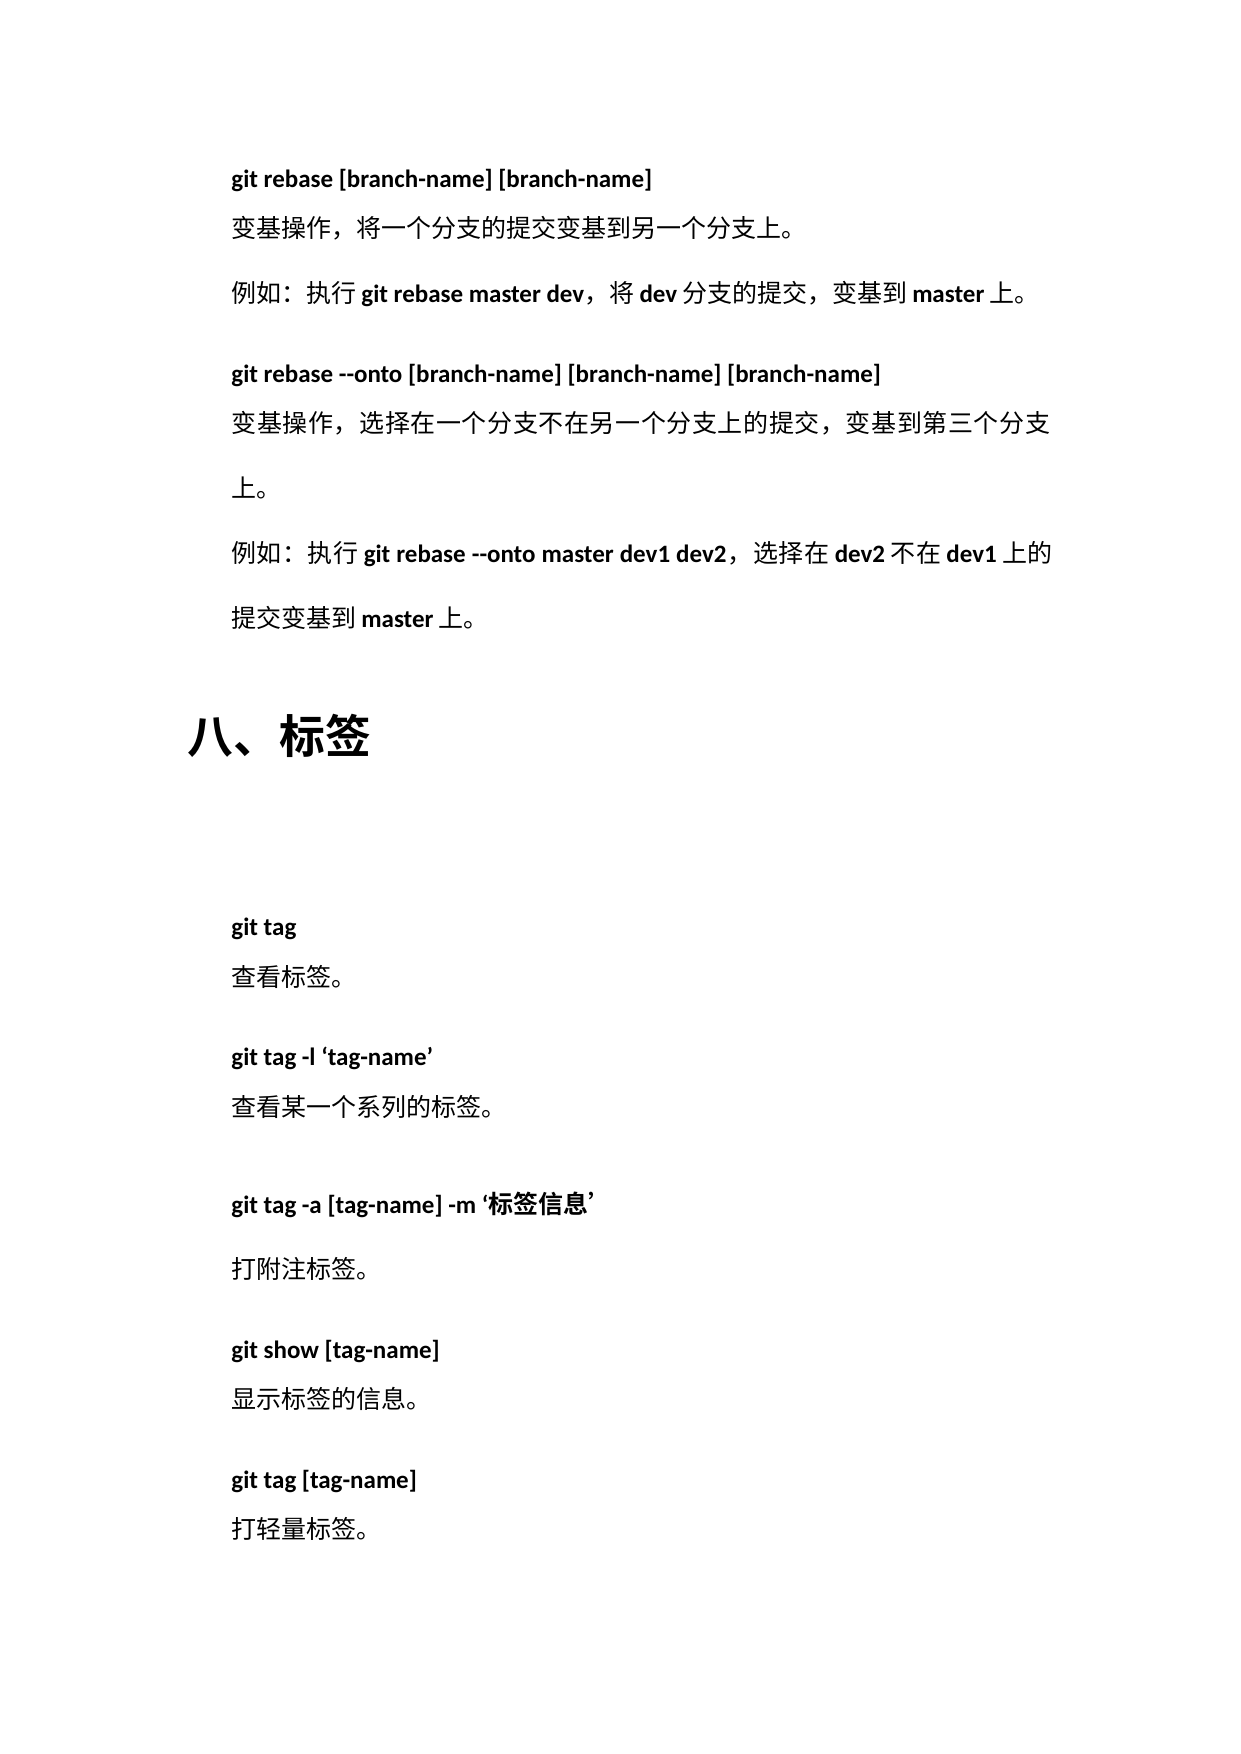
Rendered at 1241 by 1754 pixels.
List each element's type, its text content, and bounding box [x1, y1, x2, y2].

list git show [tag-name] [231, 1333, 1053, 1365]
list git tag [tag-name] [231, 1463, 1053, 1495]
list 例如：执行git rebase --onto master dev1 dev2，选择在dev2不在dev1上的提交变基到master上。 [231, 519, 1053, 649]
list git tag [231, 910, 1053, 943]
list git tag -a [tag-name] -m ‘标签信息’ [231, 1170, 1053, 1235]
list git rebase [branch-name] [branch-name] [231, 162, 1053, 194]
list 显示标签的信息。 [231, 1365, 1053, 1430]
subtitle 八、标签 [187, 685, 1053, 782]
list 打附注标签。 [231, 1235, 1053, 1300]
list git rebase --onto [branch-name] [branch-name] [branch-name] [231, 357, 1053, 389]
list 变基操作，将一个分支的提交变基到另一个分支上。 [231, 194, 1053, 259]
list 变基操作，选择在一个分支不在另一个分支上的提交，变基到第三个分支上。 [231, 389, 1053, 519]
list 查看标签。 [231, 943, 1053, 1008]
list 查看某一个系列的标签。 [231, 1073, 1053, 1138]
list git tag -l ‘tag-name’ [231, 1040, 1053, 1073]
list 例如：执行git rebase master dev，将dev分支的提交，变基到master上。 [231, 259, 1053, 324]
list 打轻量标签。 [231, 1495, 1053, 1560]
